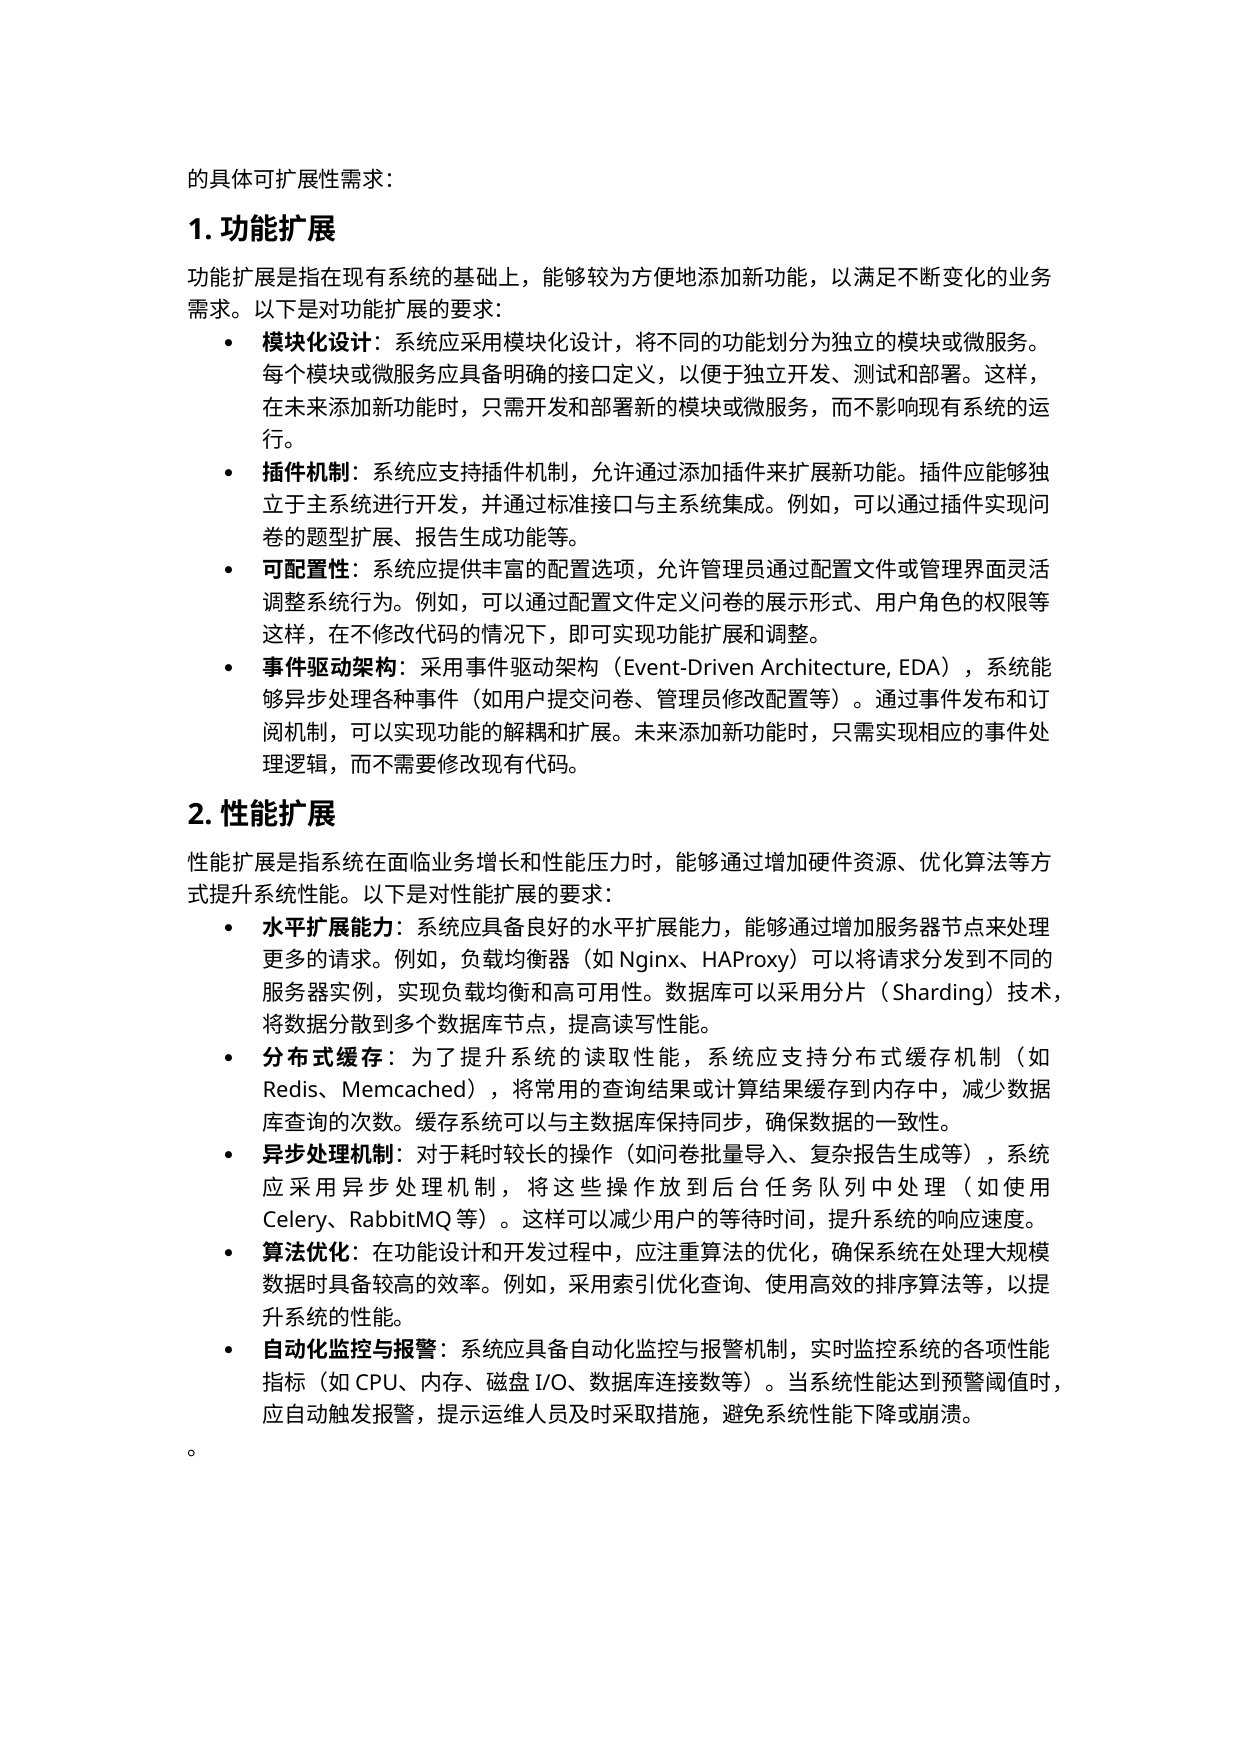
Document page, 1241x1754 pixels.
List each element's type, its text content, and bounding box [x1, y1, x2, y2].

list 算法优化：在功能设计和开发过程中，应注重算法的优化，确保系统在处理大规模数据时具备较高的效率。例如，采用索引优化查询、使用高效的排序算法等，以提升系统的性能。 [225, 1234, 1053, 1332]
text 性能扩展是指系统在面临业务增长和性能压力时，能够通过增加硬件资源、优化算法等方式提升系统性能。以下是对性能扩展的要求： [187, 844, 1053, 909]
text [187, 162, 1053, 194]
list 事件驱动架构：采用事件驱动架构（Event-Driven Architecture, EDA），系统能够异步处理各种事件（如用户提交问卷、管理员修改配置等）。通过事件发布和订阅机制，可以实现功能的解耦和扩展。未来添加新功能时，只需实现相应的事件处理逻辑，而不需要修改现有代码。 [225, 649, 1053, 779]
list 插件机制：系统应支持插件机制，允许通过添加插件来扩展新功能。插件应能够独立于主系统进行开发，并通过标准接口与主系统集成。例如，可以通过插件实现问卷的题型扩展、报告生成功能等。 [225, 454, 1053, 552]
list 水平扩展能力：系统应具备良好的水平扩展能力，能够通过增加服务器节点来处理更多的请求。例如，负载均衡器（如Nginx、HAProxy）可以将请求分发到不同的服务器实例，实现负载均衡和高可用性。数据库可以采用分片（Sharding）技术，将数据分散到多个数据库节点，提高读写性能。 [225, 909, 1053, 1039]
text 功能扩展是指在现有系统的基础上，能够较为方便地添加新功能，以满足不断变化的业务需求。以下是对功能扩展的要求： [187, 259, 1053, 324]
list 可配置性：系统应提供丰富的配置选项，允许管理员通过配置文件或管理界面灵活调整系统行为。例如，可以通过配置文件定义问卷的展示形式、用户角色的权限等。这样，在不修改代码的情况下，即可实现功能扩展和调整。 [225, 552, 1053, 649]
text 1. 功能扩展 [187, 194, 1053, 259]
text 。 [187, 1429, 1053, 1462]
list 自动化监控与报警：系统应具备自动化监控与报警机制，实时监控系统的各项性能指标（如CPU、内存、磁盘I/O、数据库连接数等）。当系统性能达到预警阈值时，应自动触发报警，提示运维人员及时采取措施，避免系统性能下降或崩溃。 [225, 1332, 1053, 1429]
list 分布式缓存：为了提升系统的读取性能，系统应支持分布式缓存机制（如Redis、Memcached），将常用的查询结果或计算结果缓存到内存中，减少数据库查询的次数。缓存系统可以与主数据库保持同步，确保数据的一致性。 [225, 1039, 1053, 1137]
list 模块化设计：系统应采用模块化设计，将不同的功能划分为独立的模块或微服务。每个模块或微服务应具备明确的接口定义，以便于独立开发、测试和部署。这样，在未来添加新功能时，只需开发和部署新的模块或微服务，而不影响现有系统的运行。 [225, 324, 1053, 454]
text 2. 性能扩展 [187, 779, 1053, 844]
list 异步处理机制：对于耗时较长的操作（如问卷批量导入、复杂报告生成等），系统应采用异步处理机制，将这些操作放到后台任务队列中处理（如使用Celery、RabbitMQ等）。这样可以减少用户的等待时间，提升系统的响应速度。 [225, 1137, 1053, 1234]
